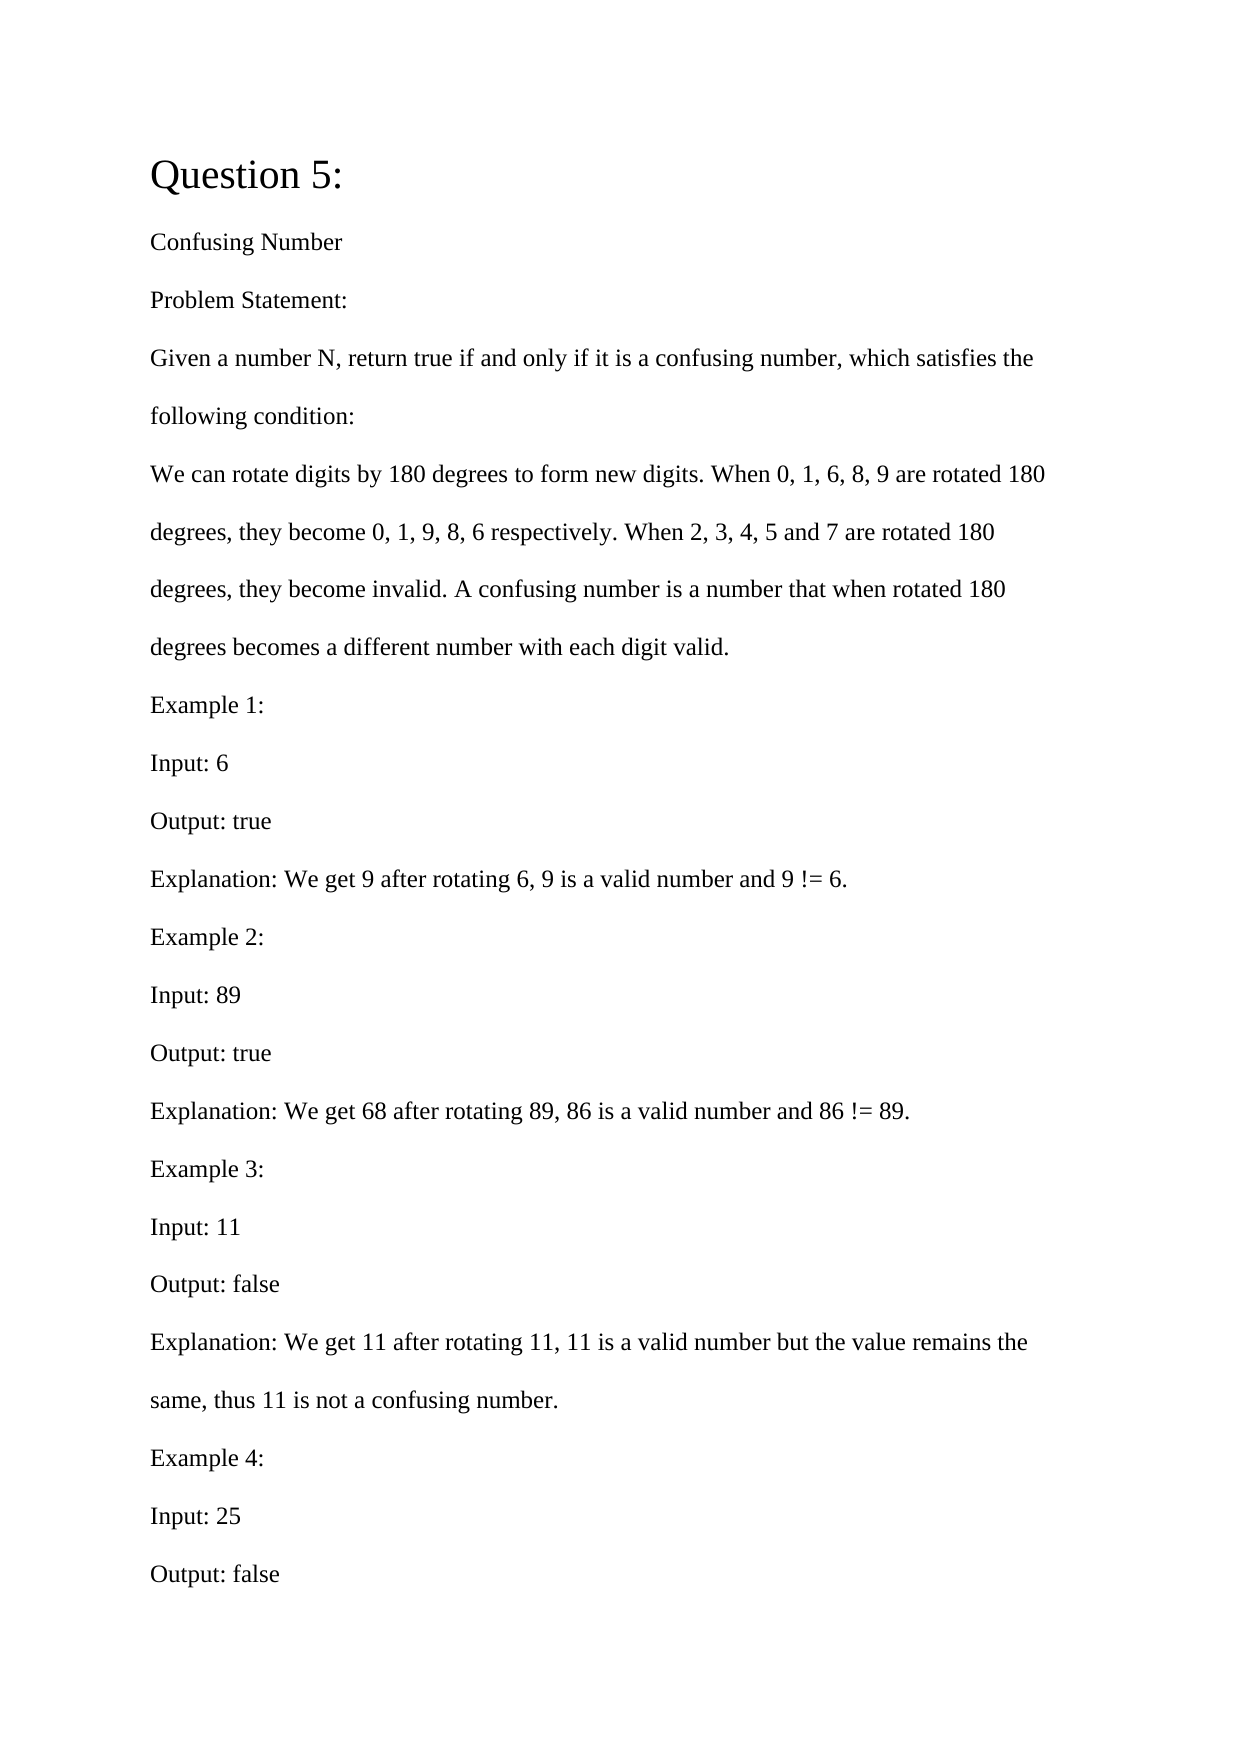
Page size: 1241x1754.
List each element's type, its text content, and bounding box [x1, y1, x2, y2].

text Input: 11 [150, 1212, 1090, 1240]
text degrees becomes a different number with each digit valid. [150, 632, 1090, 661]
text degrees, they become 0, 1, 9, 8, 6 respectively. When 2, 3, 4, 5 and 7 are rotated 180 [150, 517, 1090, 545]
text Output: false [150, 1559, 1090, 1588]
text Example 1: [150, 690, 1090, 719]
text Explanation: We get 9 after rotating 6, 9 is a valid number and 9 != 6. [150, 864, 1090, 893]
text Explanation: We get 11 after rotating 11, 11 is a valid number but the value remains the [150, 1327, 1090, 1356]
text Example 2: [150, 922, 1090, 951]
text Output: false [150, 1269, 1090, 1298]
text following condition: [150, 401, 1090, 429]
text Input: 89 [150, 980, 1090, 1009]
text Example 4: [150, 1443, 1090, 1472]
text degrees, they become invalid. A confusing number is a number that when rotated 180 [150, 574, 1090, 603]
text We can rotate digits by 180 degrees to form new digits. When 0, 1, 6, 8, 9 are rotated 180 [150, 459, 1090, 487]
text Output: true [150, 806, 1090, 835]
text Example 3: [150, 1154, 1090, 1182]
text same, thus 11 is not a confusing number. [150, 1385, 1090, 1414]
text Confusing Number [150, 227, 1090, 256]
text Input: 25 [150, 1501, 1090, 1530]
text Given a number N, return true if and only if it is a confusing number, which satisfies the [150, 343, 1090, 372]
text Question 5: [150, 150, 1090, 198]
text Problem Statement: [150, 285, 1090, 314]
text Input: 6 [150, 748, 1090, 777]
text Explanation: We get 68 after rotating 89, 86 is a valid number and 86 != 89. [150, 1096, 1090, 1124]
text Output: true [150, 1038, 1090, 1067]
